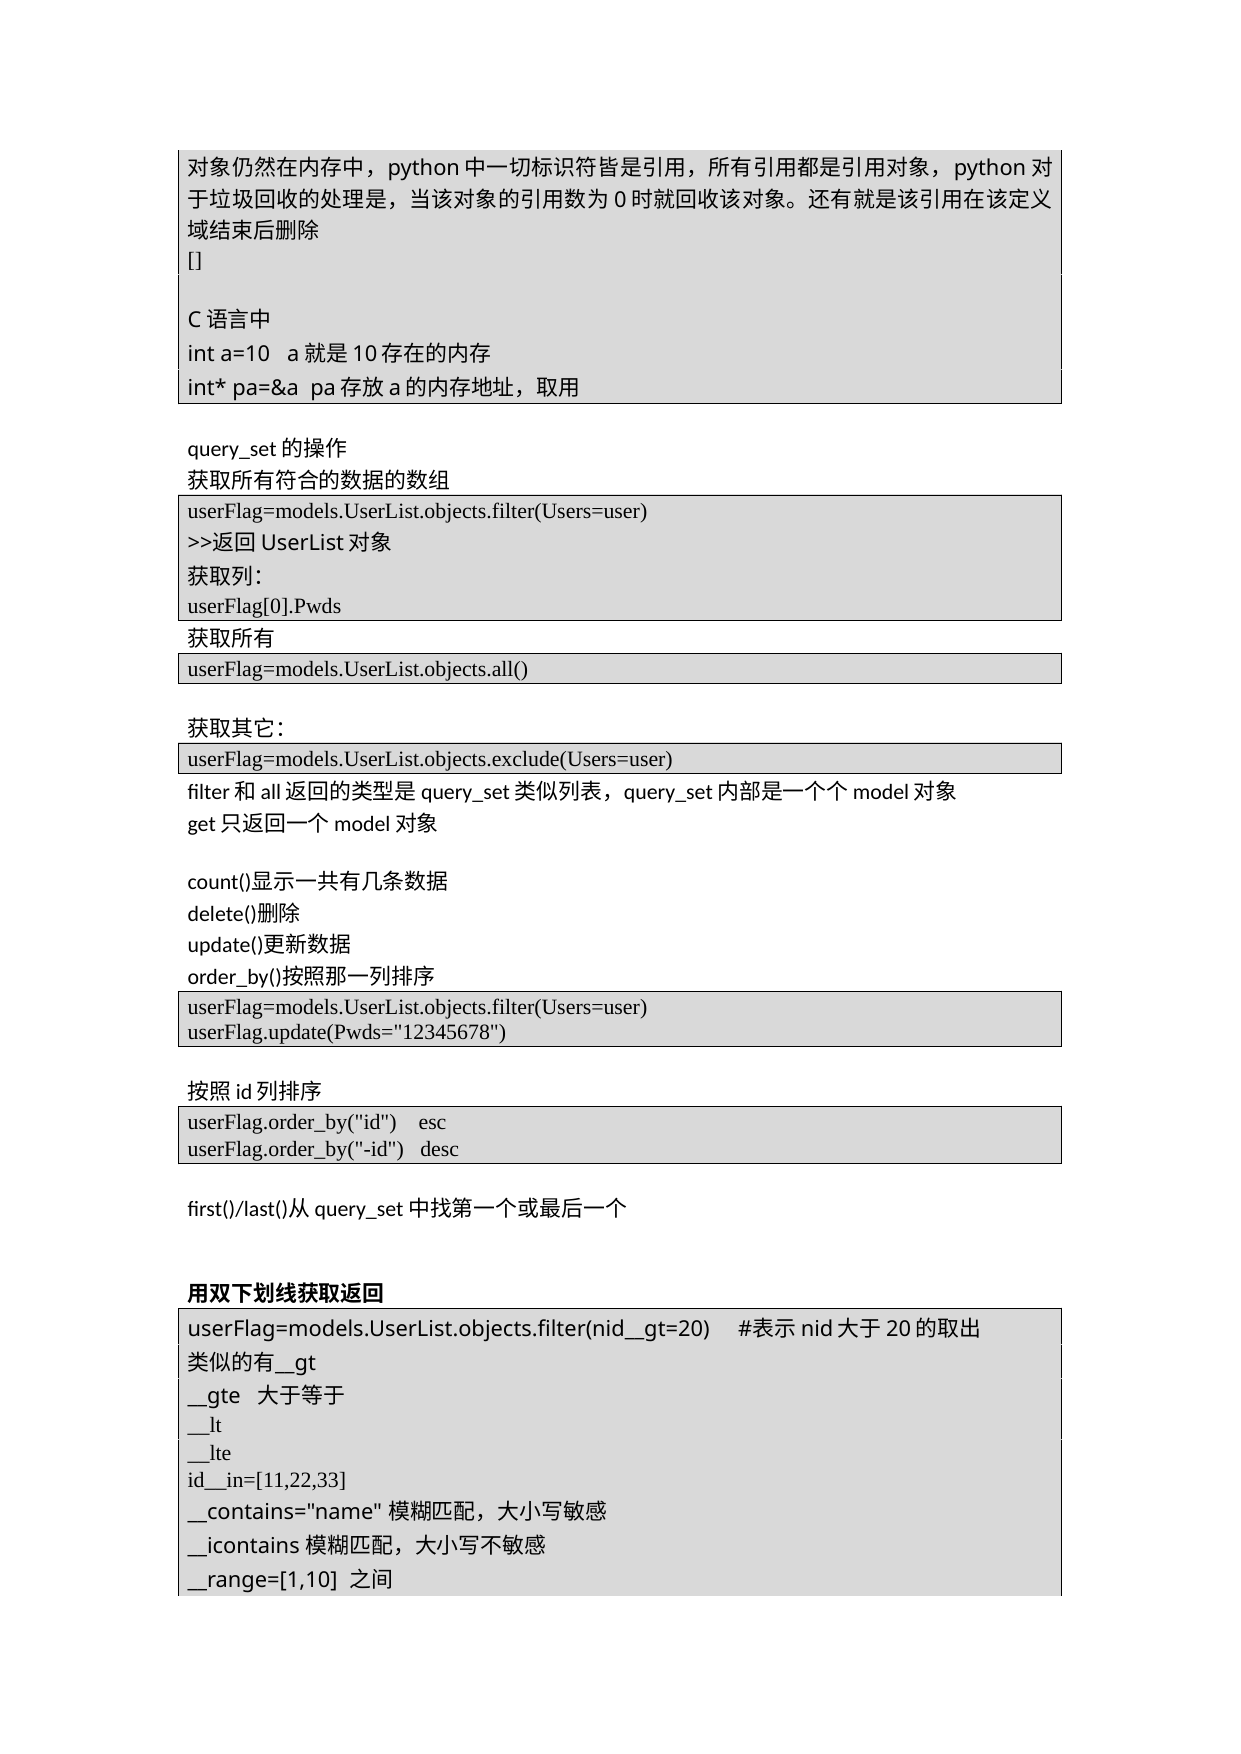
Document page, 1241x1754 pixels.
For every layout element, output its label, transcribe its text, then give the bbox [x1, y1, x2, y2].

text delete()删除 [187, 896, 1053, 927]
text 获取所有 [187, 621, 1053, 653]
text count()显示一共有几条数据 [187, 864, 1053, 896]
text userFlag=models.UserList.objects.all() [179, 654, 1061, 683]
text __lte [179, 1439, 1061, 1467]
text userFlag=models.UserList.objects.filter(Users=user) [179, 496, 1061, 525]
text userFlag.order_by("-id") desc [179, 1136, 1061, 1163]
text userFlag=models.UserList.objects.filter(Users=user) userFlag.update(Pwds="12345678") [179, 992, 1061, 1046]
text filter和all返回的类型是query_set类似列表，query_set内部是一个个model对象 [187, 774, 1053, 806]
text first()/last()从query_set中找第一个或最后一个 [187, 1191, 1053, 1223]
text id__in=[11,22,33] [179, 1467, 1061, 1494]
text get只返回一个model对象 [187, 806, 1053, 837]
text userFlag.order_by("id") esc [179, 1107, 1061, 1136]
text userFlag[0].Pwds [179, 593, 1061, 620]
text query_set的操作 [187, 431, 1053, 463]
text 获取其它： [187, 711, 1053, 742]
text [] [179, 247, 1061, 274]
text 按照id列排序 [187, 1074, 1053, 1106]
text 获取所有符合的数据的数组 [187, 463, 1053, 494]
text 用双下划线获取返回 [187, 1276, 1053, 1308]
text order_by()按照那一列排序 [187, 959, 1053, 991]
text update()更新数据 [187, 927, 1053, 959]
text userFlag=models.UserList.objects.exclude(Users=user) [179, 744, 1061, 773]
text __lt [179, 1412, 1061, 1439]
